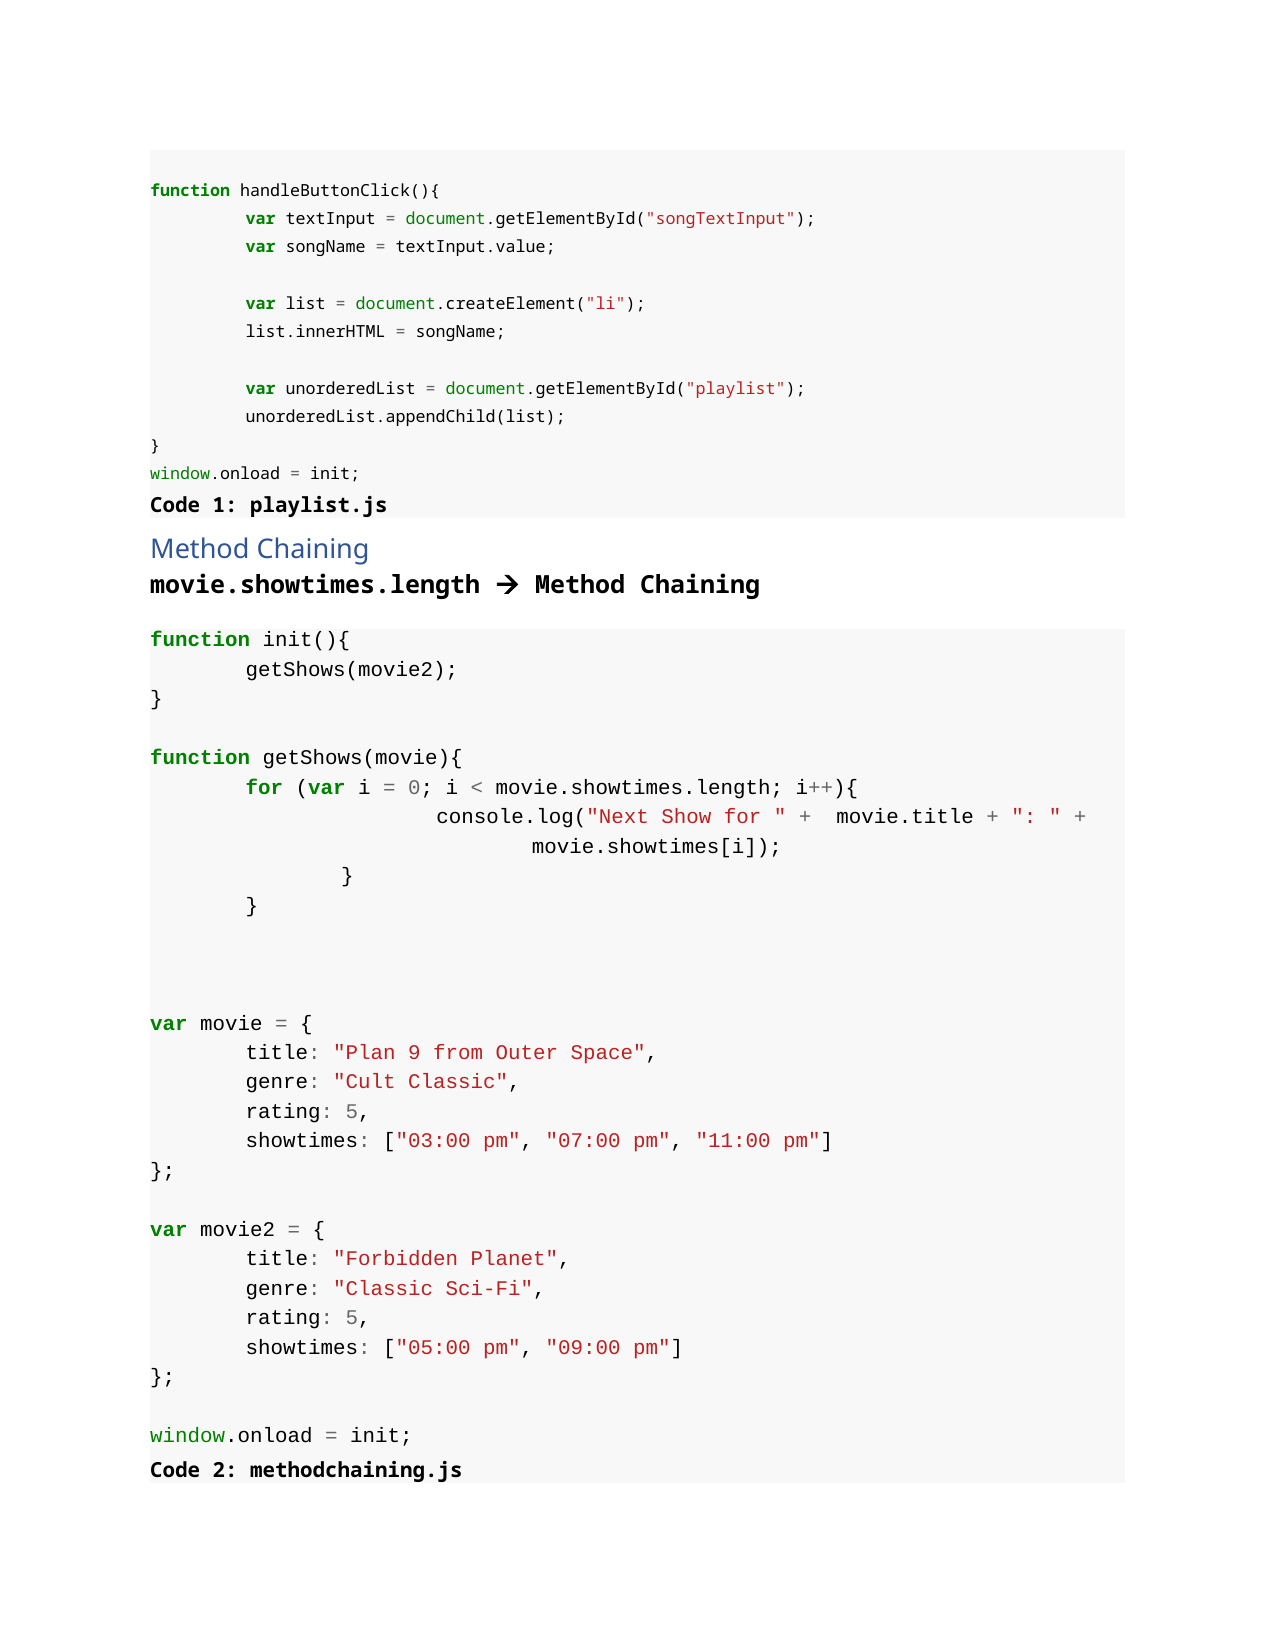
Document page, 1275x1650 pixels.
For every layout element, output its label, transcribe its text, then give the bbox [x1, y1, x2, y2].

text window.onload = init; [150, 462, 1125, 484]
text showtimes: ["03:00 pm", "07:00 pm", "11:00 pm"] [150, 1131, 1125, 1154]
text var unorderedList = document.getElementById("playlist"); [150, 377, 1125, 399]
text var textInput = document.getElementById("songTextInput"); [150, 207, 1125, 229]
text var movie2 = { [150, 1219, 1125, 1243]
text }; [150, 1366, 1125, 1390]
text var songName = textInput.value; [150, 235, 1125, 258]
text } [150, 895, 1125, 918]
text rating: 5, [150, 1307, 1125, 1331]
text movie.showtimes[i]); [150, 836, 1125, 859]
text Code 2: methodchaining.js [150, 1455, 1125, 1483]
text rating: 5, [150, 1101, 1125, 1125]
text for (var i = 0; i < movie.showtimes.length; i++){ [150, 777, 1125, 800]
text var movie = { [150, 1013, 1125, 1036]
text console.log("Next Show for " + movie.title + ": " + [150, 806, 1125, 830]
text function init(){ [150, 629, 1125, 653]
text var list = document.createElement("li"); [150, 292, 1125, 314]
text showtimes: ["05:00 pm", "09:00 pm"] [150, 1337, 1125, 1361]
text function handleButtonClick(){ [150, 178, 1125, 201]
subtitle Method Chaining [150, 530, 1125, 567]
text Code 1: playlist.js [150, 490, 1125, 518]
text } [150, 433, 1125, 456]
text getShows(movie2); [150, 659, 1125, 682]
text title: "Forbidden Planet", [150, 1248, 1125, 1272]
text }; [150, 1160, 1125, 1184]
text genre: "Classic Sci-Fi", [150, 1278, 1125, 1302]
text function getShows(movie){ [150, 747, 1125, 771]
text genre: "Cult Classic", [150, 1072, 1125, 1095]
text unorderedList.appendChild(list); [150, 405, 1125, 428]
text } [150, 688, 1125, 712]
text list.innerHTML = songName; [150, 320, 1125, 343]
text } [150, 865, 1125, 889]
text movie.showtimes.length Method Chaining [150, 567, 1125, 601]
text title: "Plan 9 from Outer Space", [150, 1042, 1125, 1066]
text window.onload = init; [150, 1425, 1125, 1449]
